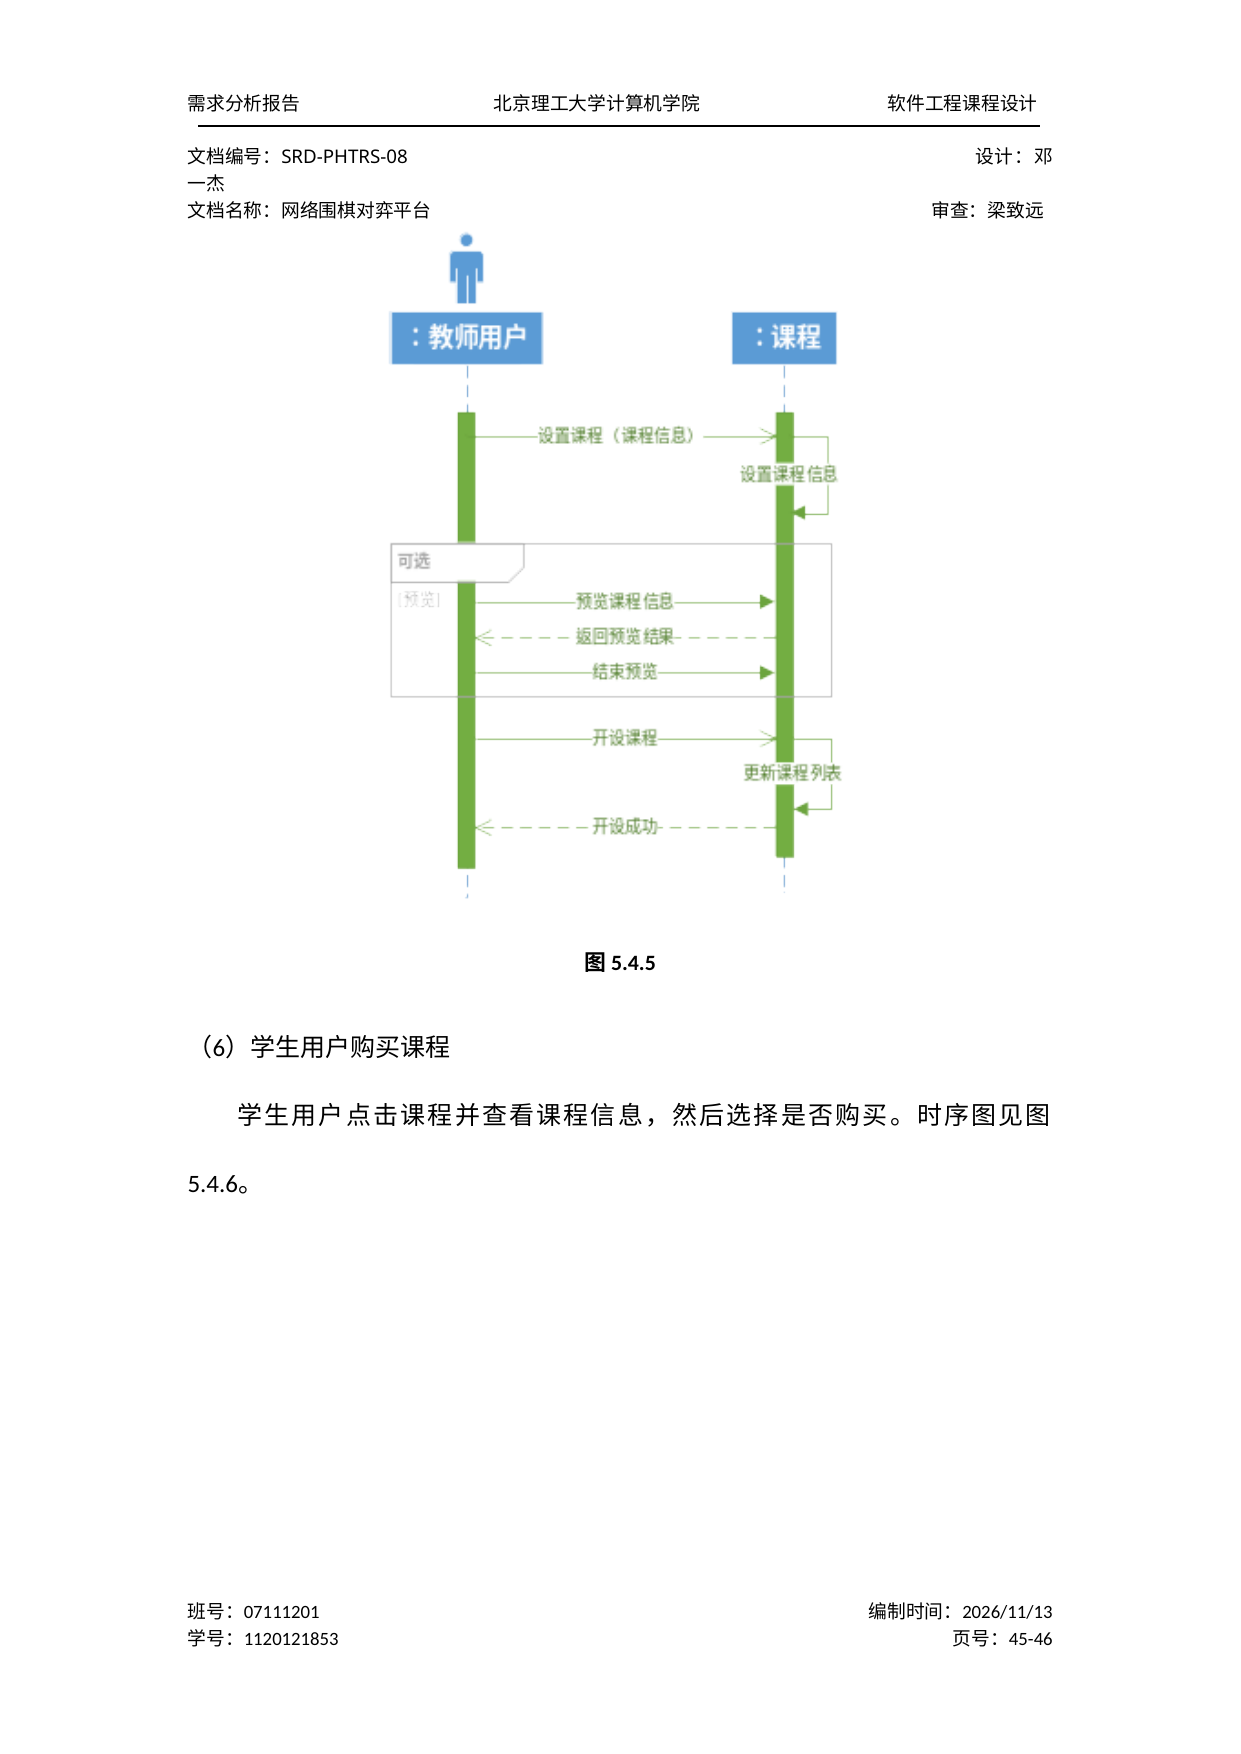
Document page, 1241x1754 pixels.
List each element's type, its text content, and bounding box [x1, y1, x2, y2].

text （6）学生用户购买课程 [187, 1011, 1053, 1079]
text 图5.4.5 [187, 943, 1053, 977]
text 学生用户点击课程并查看课程信息，然后选择是否购买。时序图见图5.4.6。 [187, 1079, 1053, 1215]
